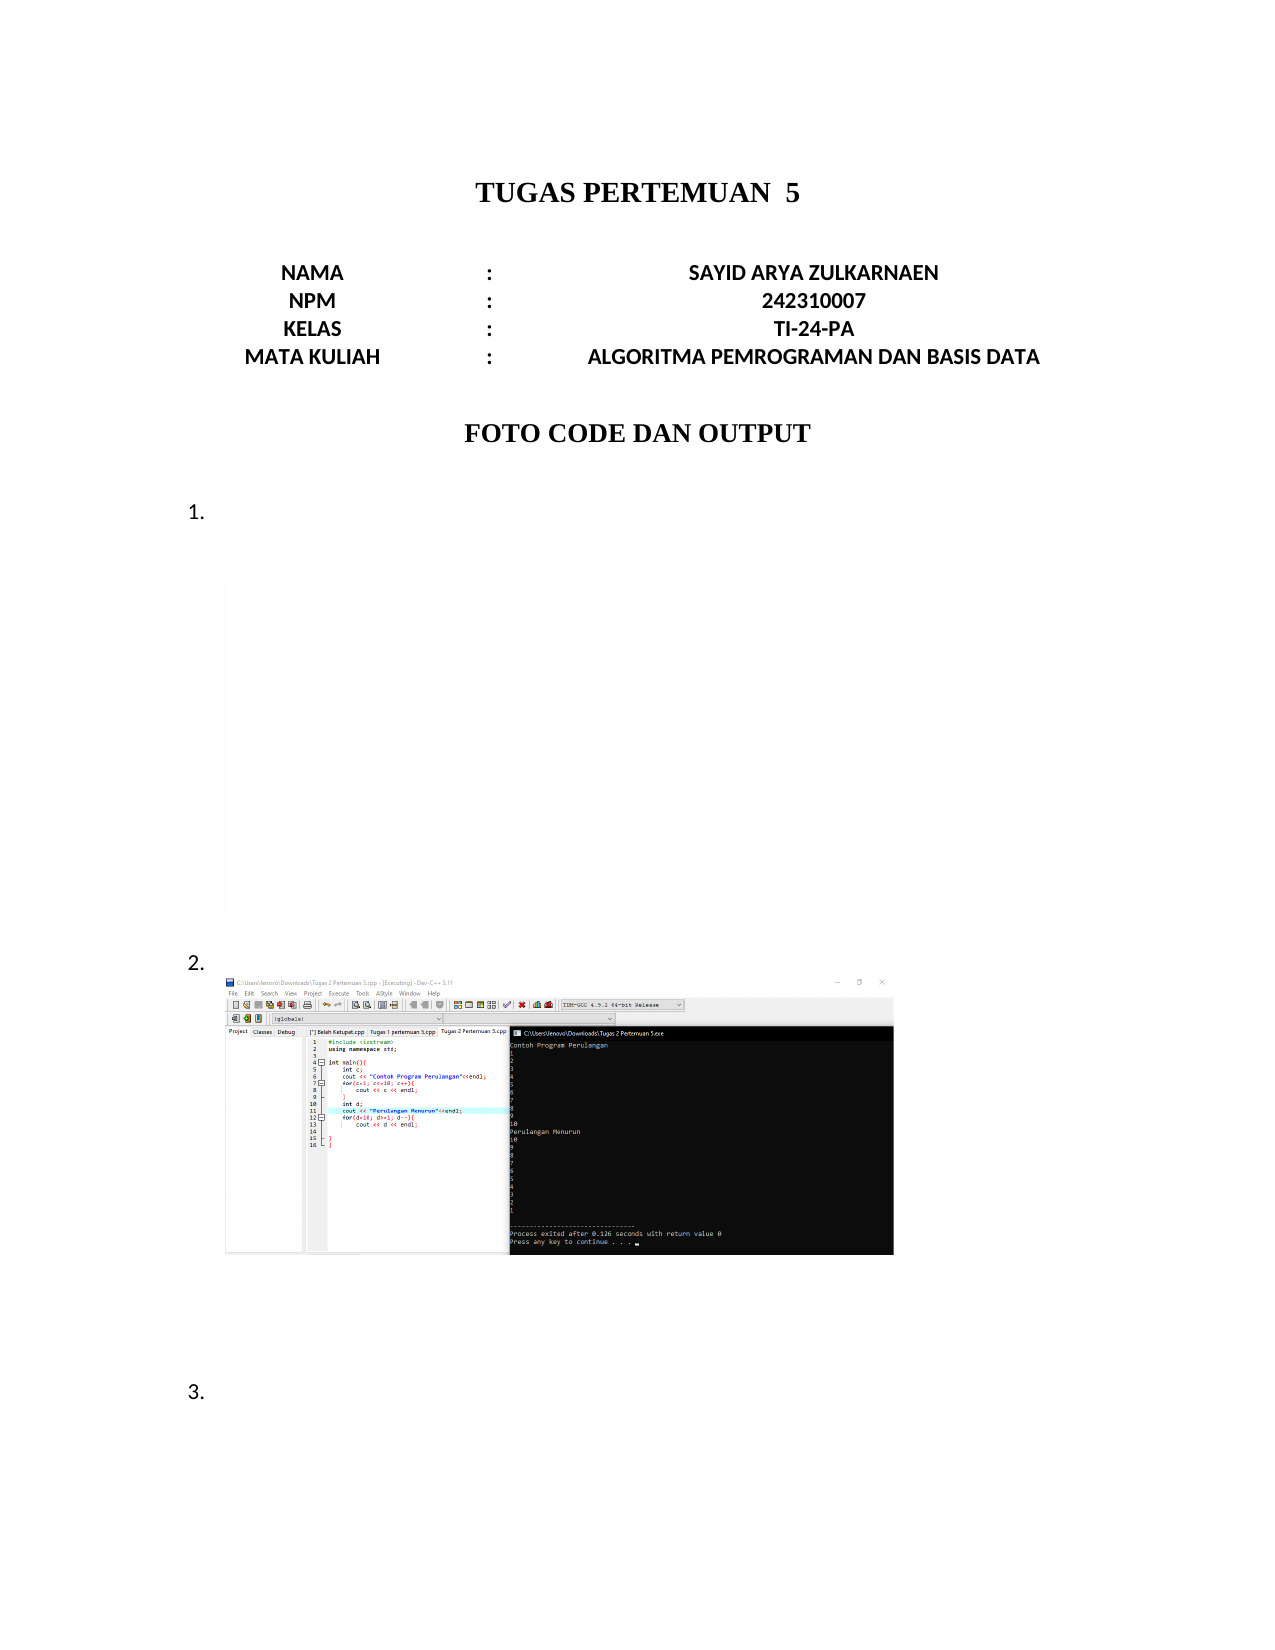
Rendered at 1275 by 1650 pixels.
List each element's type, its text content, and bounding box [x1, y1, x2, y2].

table_cell ALGORITMA PEMROGRAMAN DAN BASIS DATA [504, 342, 1124, 370]
table_cell : [475, 342, 504, 370]
table_cell NPM [150, 286, 474, 314]
table_cell : [475, 314, 504, 342]
table_header : [475, 258, 504, 286]
table_cell MATA KULIAH [150, 342, 474, 370]
picture [225, 977, 894, 1255]
table_header NAMA [150, 258, 474, 286]
table_cell 242310007 [504, 286, 1124, 314]
table_cell TI-24-PA [504, 314, 1124, 342]
subtitle TUGAS PERTEMUAN 5 [150, 175, 1125, 208]
table_cell KELAS [150, 314, 474, 342]
subtitle FOTO CODE DAN OUTPUT [150, 417, 1125, 448]
table_header SAYID ARYA ZULKARNAEN [504, 258, 1124, 286]
table_cell : [475, 286, 504, 314]
